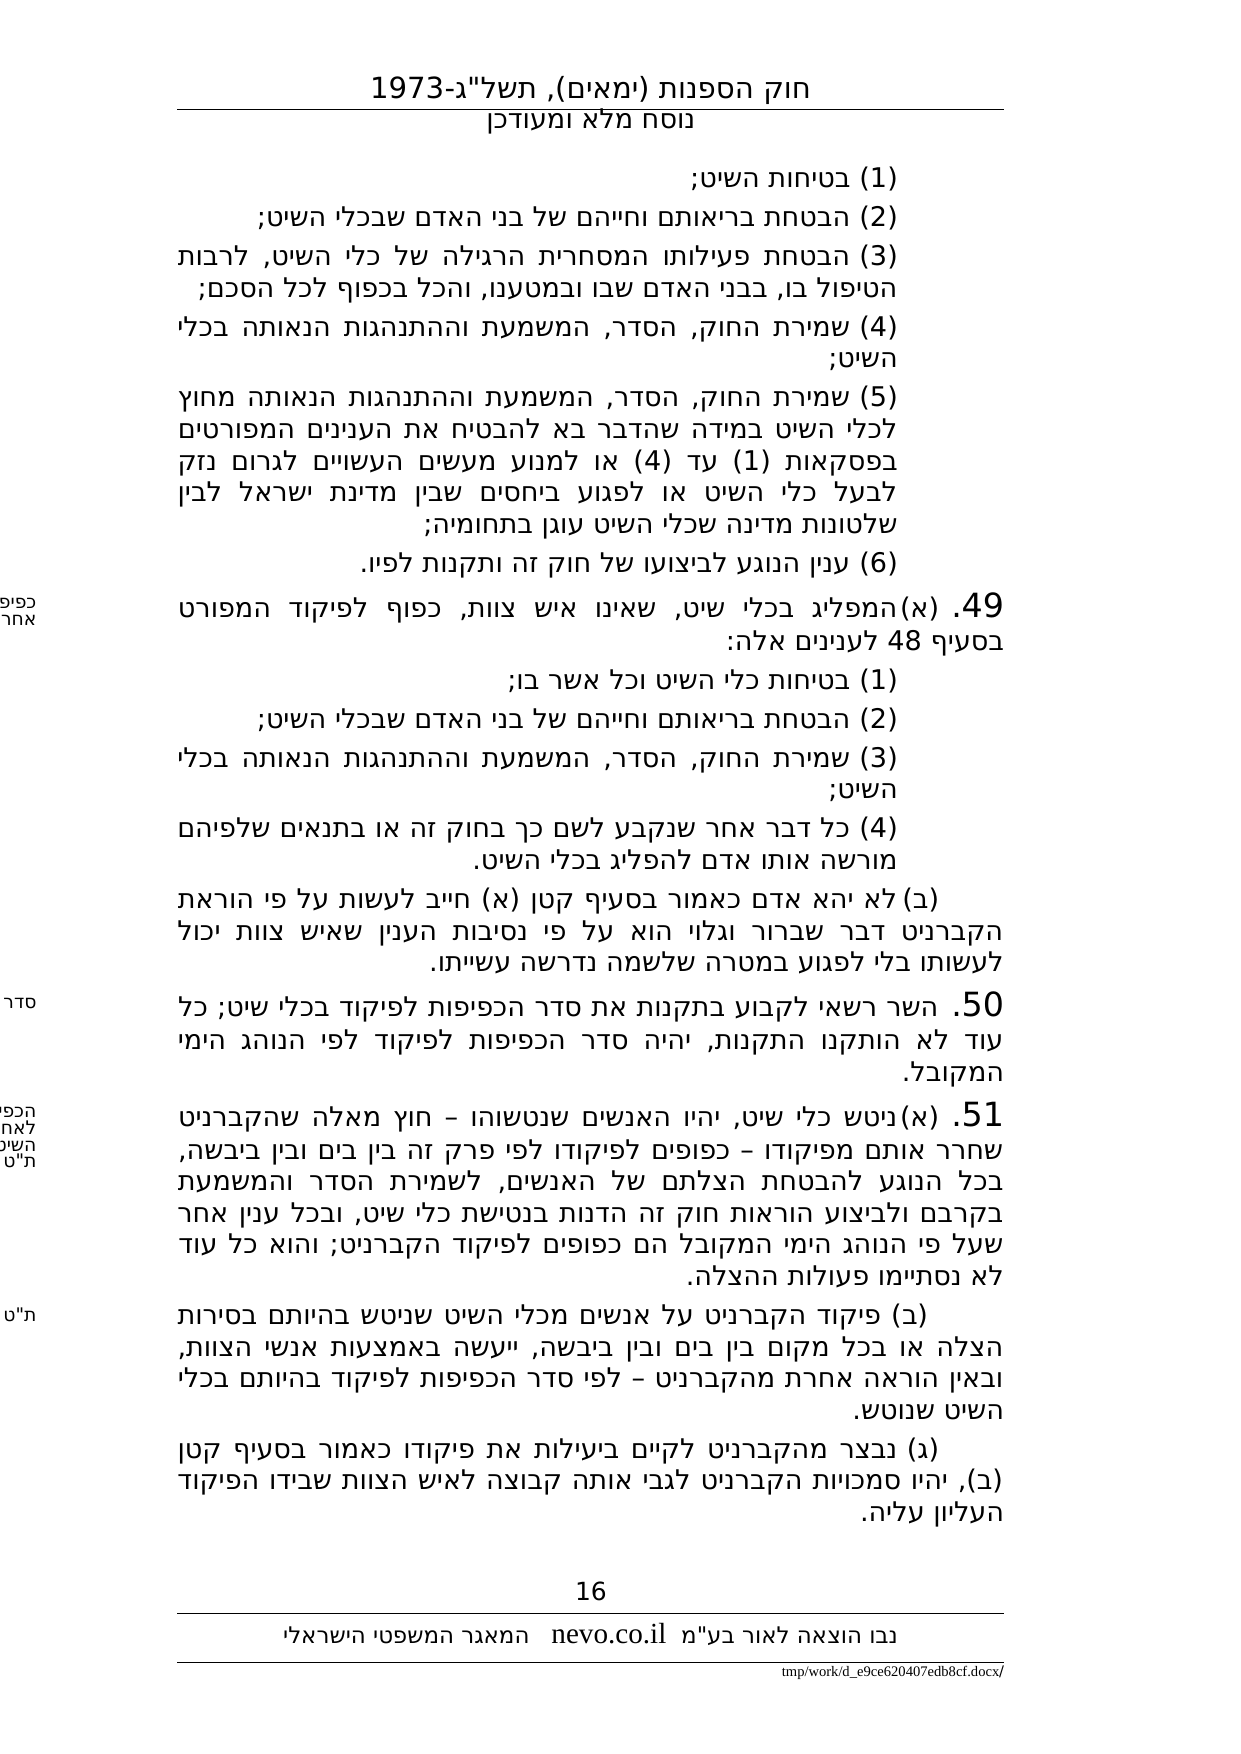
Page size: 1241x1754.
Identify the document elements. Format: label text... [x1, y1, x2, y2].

text (6) ענין הנוגע לביצועו של חוק זה ותקנות לפיו. [177, 547, 898, 579]
text (3) שמירת החוק, הסדר, המשמעת וההתנהגות הנאותה בכלי השיט; [177, 742, 898, 805]
text 49. (א) המפליג בכלי שיט, שאינו איש צוות, כפוף לפיקוד המפורט בסעיף 48 לענינים אלה: [177, 586, 1004, 657]
text (ב) לא יהא אדם כאמור בסעיף קטן (א) חייב לעשות על פי הוראת הקברניט דבר שברור וגלוי הוא על פי נסיבות הענין שאיש צוות יכול לעשותו בלי לפגוע במטרה שלשמה נדרשה עשייתו. [177, 883, 1004, 978]
text 51. (א) ניטש כלי שיט, יהיו האנשים שנטשוהו – חוץ מאלה שהקברניט שחרר אותם מפיקודו – כפופים לפיקודו לפי פרק זה בין בים ובין ביבשה, בכל הנוגע להבטחת הצלתם של האנשים, לשמירת הסדר והמשמעת בקרבם ולביצוע הוראות חוק זה הדנות בנטישת כלי שיט, ובכל ענין אחר שעל פי הנוהג הימי המקובל הם כפופים לפיקוד הקברניט; והוא כל עוד לא נסתיימו פעולות ההצלה. [177, 1095, 1004, 1292]
text 50. השר רשאי לקבוע בתקנות את סדר הכפיפות לפיקוד בכלי שיט; כל עוד לא הותקנו התקנות, יהיה סדר הכפיפות לפיקוד לפי הנוהג הימי המקובל. [177, 986, 1004, 1088]
text (3) הבטחת פעילותו המסחרית הרגילה של כלי השיט, לרבות הטיפול בו, בבני האדם שבו ובמטענו, והכל בכפוף לכל הסכם; [177, 241, 898, 304]
text (1) בטיחות השיט; [177, 162, 898, 194]
text (1) בטיחות כלי השיט וכל אשר בו; [177, 664, 898, 696]
text (2) הבטחת בריאותם וחייהם של בני האדם שבכלי השיט; [177, 201, 898, 233]
text (5) שמירת החוק, הסדר, המשמעת וההתנהגות הנאותה מחוץ לכלי השיט במידה שהדבר בא להבטיח את הענינים המפורטים בפסקאות (1) עד (4) או למנוע מעשים העשויים לגרום נזק לבעל כלי השיט או לפגוע ביחסים שבין מדינת ישראל לבין שלטונות מדינה שכלי השיט עוגן בתחומיה; [177, 382, 898, 539]
text (4) שמירת החוק, הסדר, המשמעת וההתנהגות הנאותה בכלי השיט; [177, 311, 898, 374]
text (4) כל דבר אחר שנקבע לשם כך בחוק זה או בתנאים שלפיהם מורשה אותו אדם להפליג בכלי השיט. [177, 813, 898, 876]
text (ג) נבצר מהקברניט לקיים ביעילות את פיקודו כאמור בסעיף קטן (ב), יהיו סמכויות הקברניט לגבי אותה קבוצה לאיש הצוות שבידו הפיקוד העליון עליה. [177, 1433, 1004, 1528]
text (2) הבטחת בריאותם וחייהם של בני האדם שבכלי השיט; [177, 703, 898, 735]
text (ב) פיקוד הקברניט על אנשים מכלי השיט שניטש בהיותם בסירות הצלה או בכל מקום בין בים ובין ביבשה, ייעשה באמצעות אנשי הצוות, ובאין הוראה אחרת מהקברניט – לפי סדר הכפיפות לפיקוד בהיותם בכלי השיט שנוטש. [177, 1299, 1004, 1426]
